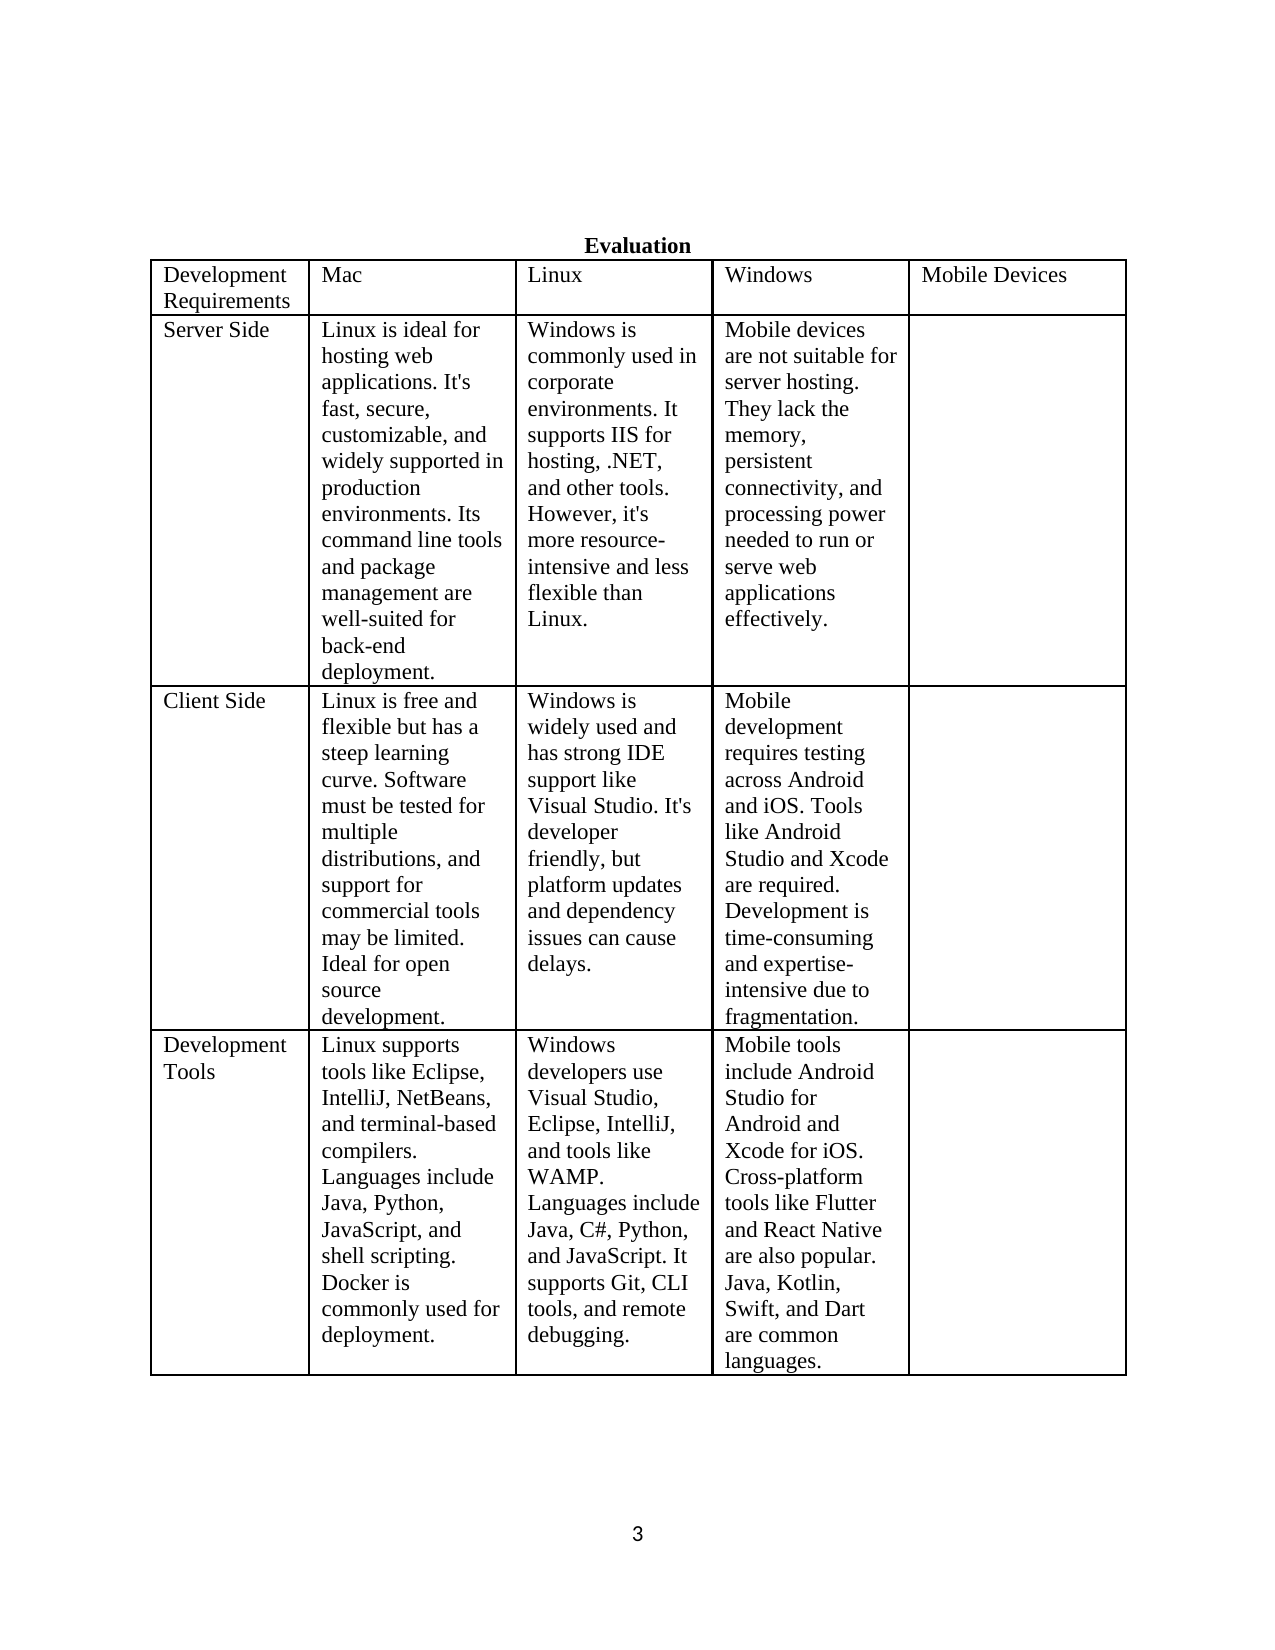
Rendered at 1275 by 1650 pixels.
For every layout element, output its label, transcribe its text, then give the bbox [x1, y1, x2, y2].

table_cell Linux is ideal for hosting web applications. It's fast, secure, customizable, and widely supported in production environments. Its command line tools and package management are well-suited for back-end deployment. [310, 316, 515, 684]
table_header Linux [517, 261, 711, 313]
table_cell Mobile devices are not suitable for server hosting. They lack the memory, persistent connectivity, and processing power needed to run or serve web applications effectively. [714, 316, 908, 684]
subtitle Evaluation [150, 232, 1125, 259]
table_cell [910, 687, 1125, 1029]
table_cell Development Tools [152, 1031, 308, 1374]
table_cell Windows developers use Visual Studio, Eclipse, IntelliJ, and tools like WAMP. Languages include Java, C#, Python, and JavaScript. It supports Git, CLI tools, and remote debugging. [517, 1031, 711, 1374]
table_header Development Requirements [152, 261, 308, 313]
table_cell Windows is widely used and has strong IDE support like Visual Studio. It's developer friendly, but platform updates and dependency issues can cause delays. [517, 687, 711, 1029]
table_header Mobile Devices [910, 261, 1125, 313]
table_cell Linux supports tools like Eclipse, IntelliJ, NetBeans, and terminal-based compilers. Languages include Java, Python, JavaScript, and shell scripting. Docker is commonly used for deployment. [310, 1031, 515, 1374]
table_cell Server Side [152, 316, 308, 684]
table_cell Mobile tools include Android Studio for Android and Xcode for iOS. Cross-platform tools like Flutter and React Native are also popular. Java, Kotlin, Swift, and Dart are common languages. [714, 1031, 908, 1374]
table_cell Mobile development requires testing across Android and iOS. Tools like Android Studio and Xcode are required. Development is time-consuming and expertise-intensive due to fragmentation. [714, 687, 908, 1029]
table_cell Linux is free and flexible but has a steep learning curve. Software must be tested for multiple distributions, and support for commercial tools may be limited. Ideal for open source development. [310, 687, 515, 1029]
table_header Mac [310, 261, 515, 313]
table_cell Windows is commonly used in corporate environments. It supports IIS for hosting, .NET, and other tools. However, it's more resource-intensive and less flexible than Linux. [517, 316, 711, 684]
table_cell [910, 316, 1125, 684]
table_cell [910, 1031, 1125, 1374]
table_cell Client Side [152, 687, 308, 1029]
table_header Windows [714, 261, 908, 313]
